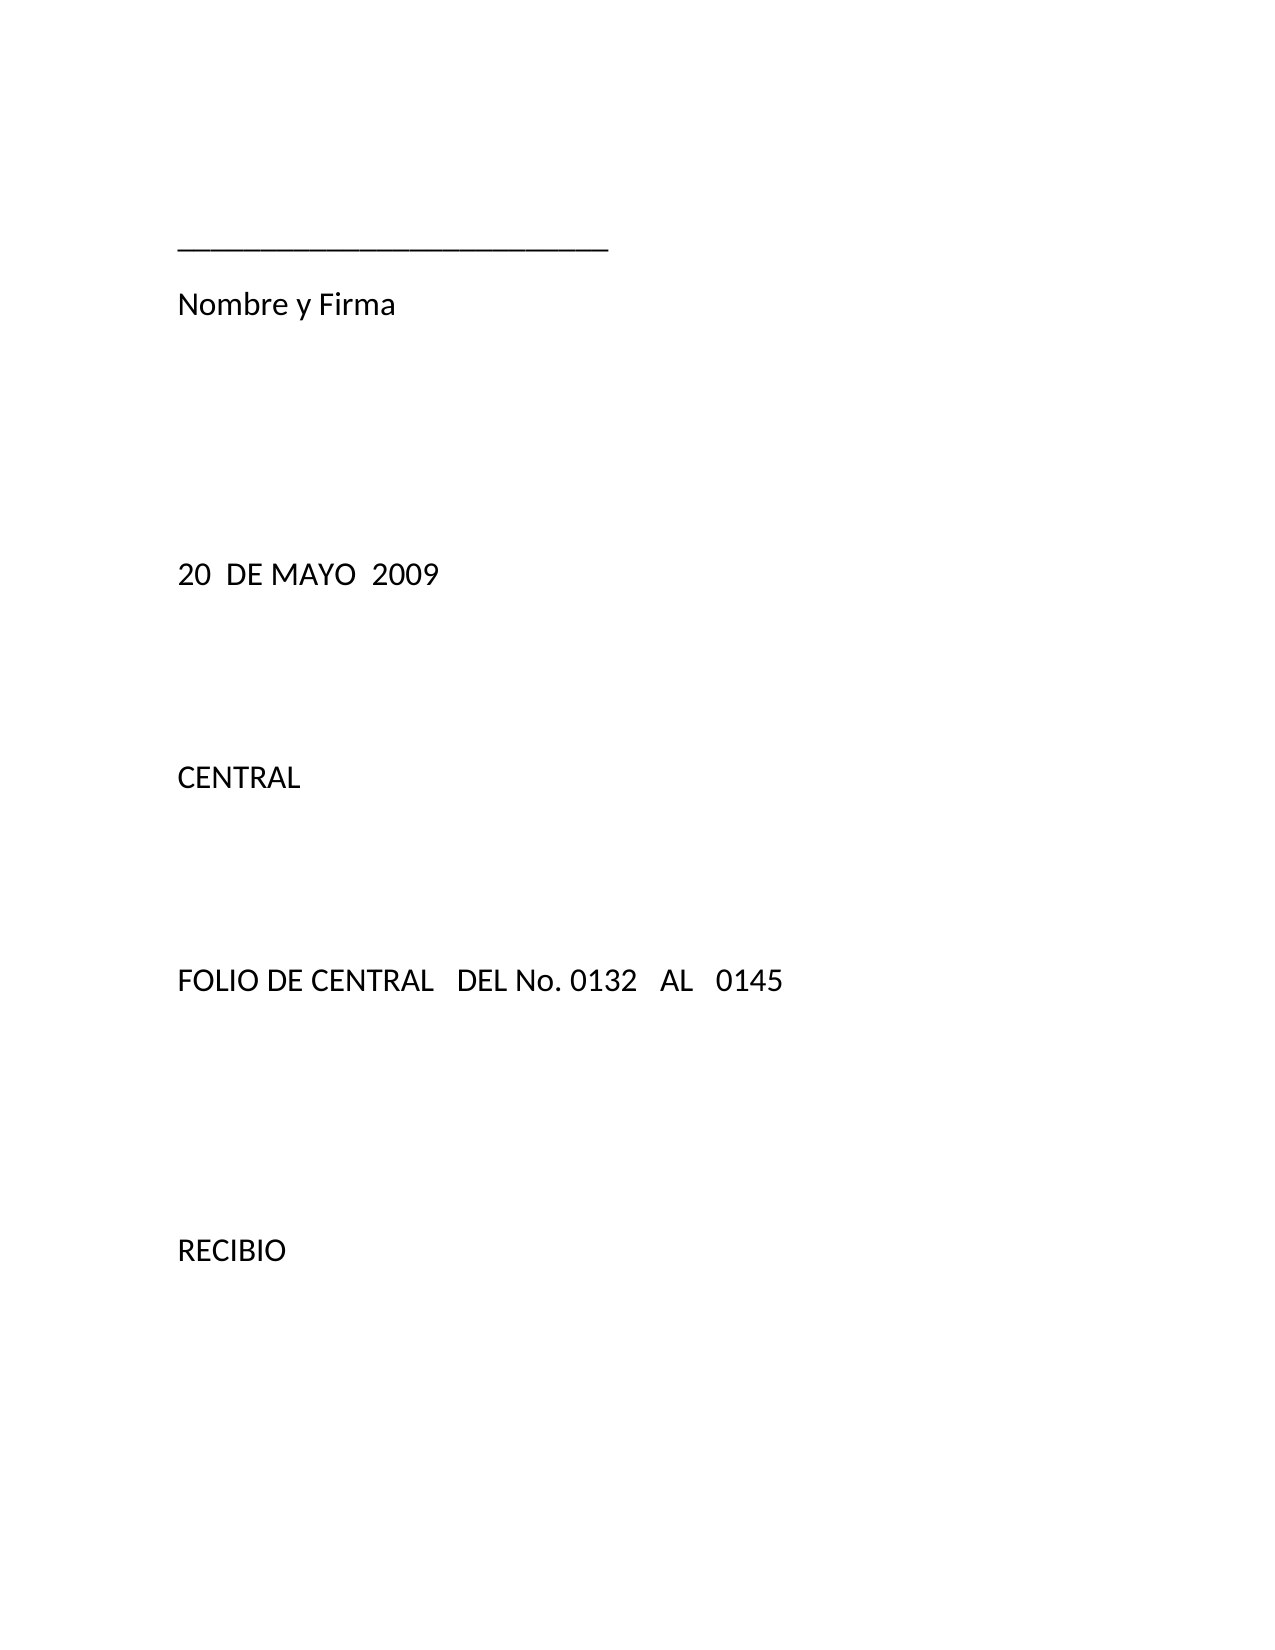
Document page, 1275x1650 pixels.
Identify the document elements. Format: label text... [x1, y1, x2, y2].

text RECIBIO [177, 1229, 1098, 1270]
text CENTRAL [177, 756, 1098, 797]
text __________________________ [177, 215, 1098, 256]
text Nombre y Firma [177, 283, 1098, 323]
text FOLIO DE CENTRAL DEL No. 0132 AL 0145 [177, 959, 1098, 999]
text 20 DE MAYO 2009 [177, 553, 1098, 594]
